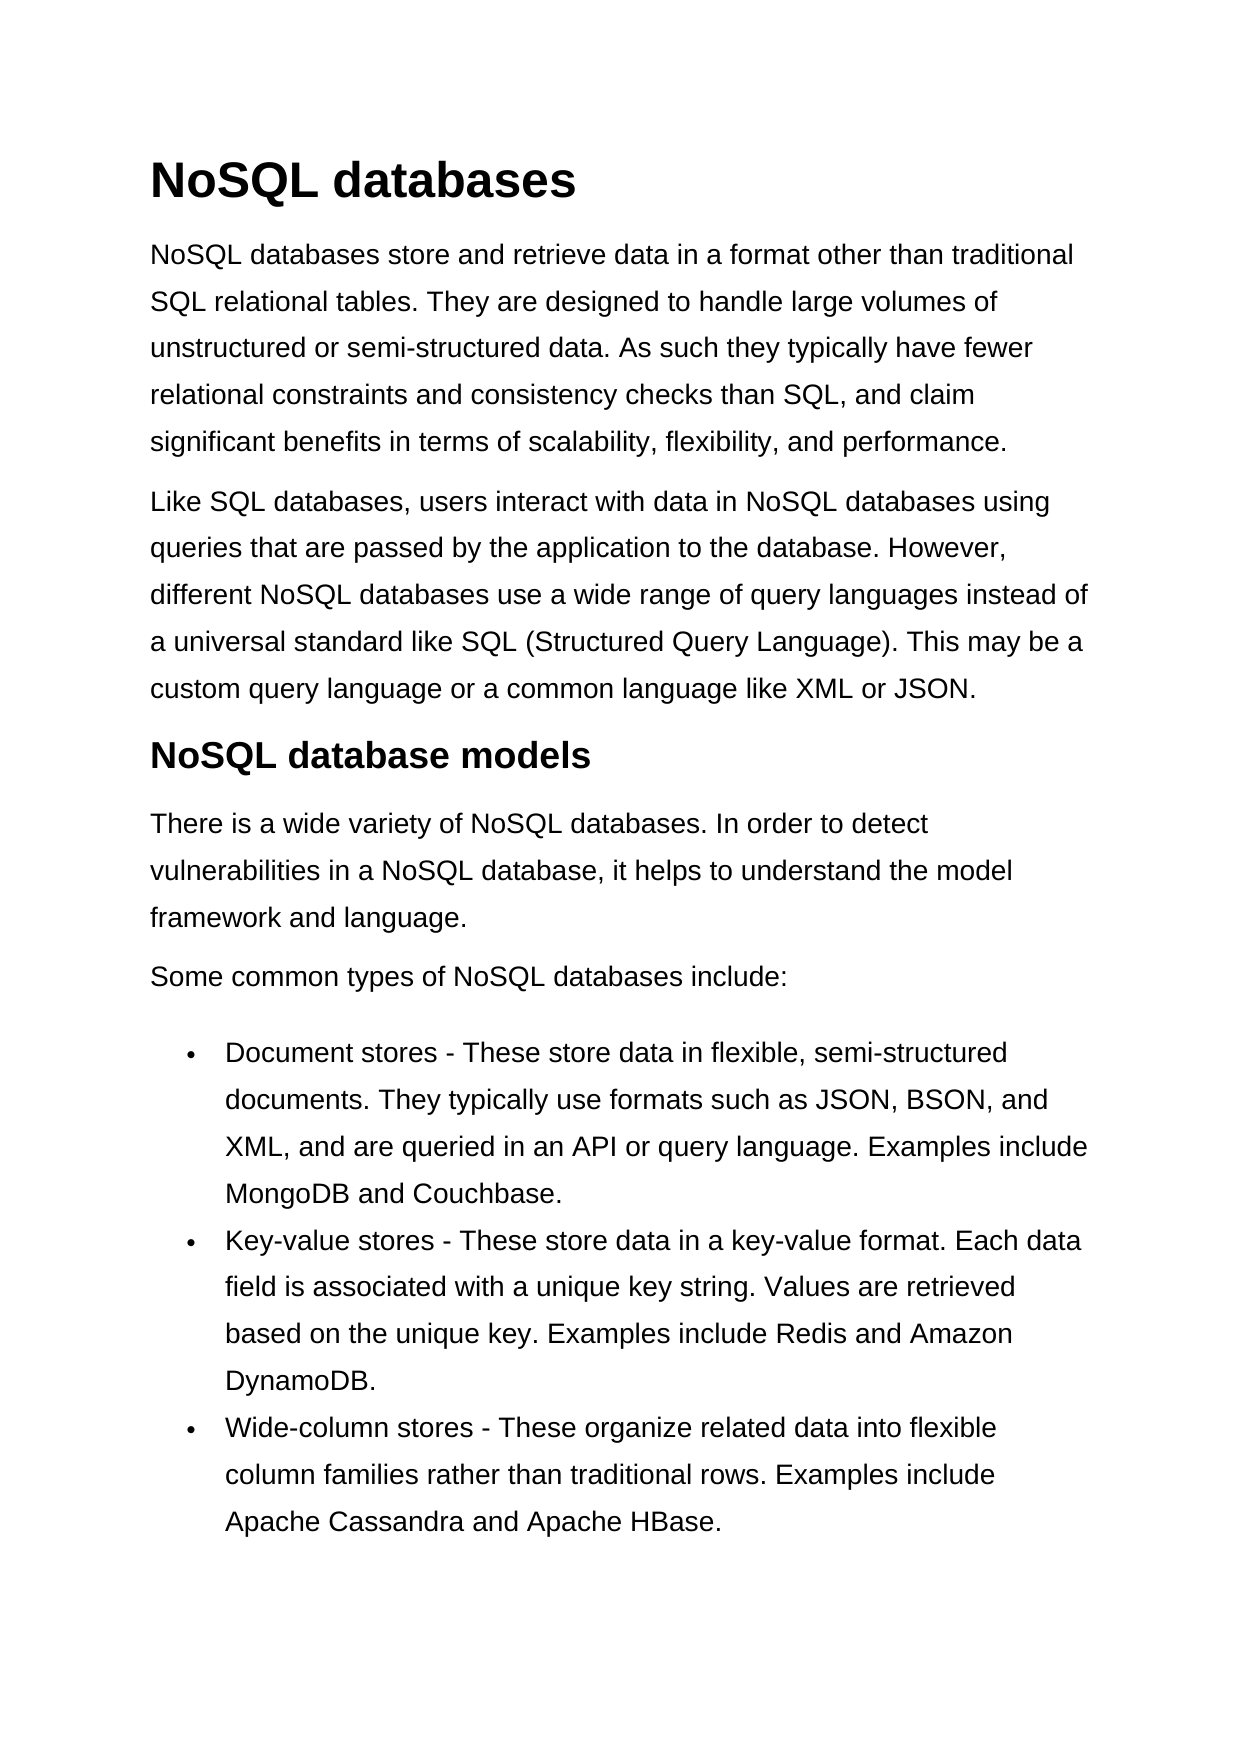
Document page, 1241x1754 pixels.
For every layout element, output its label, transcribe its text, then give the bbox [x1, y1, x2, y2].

list Key-value stores - These store data in a key-value format. Each data field is associated with a unique key string. Values are retrieved based on the unique key. Examples include Redis and Amazon DynamoDB. [187, 1209, 1090, 1396]
text There is a wide variety of NoSQL databases. In order to detect vulnerabilities in a NoSQL database, it helps to understand the model framework and language. [150, 792, 1090, 933]
list Wide-column stores - These organize related data into flexible column families rather than traditional rows. Examples include Apache Cassandra and Apache HBase. [187, 1396, 1090, 1537]
text NoSQL databases store and retrieve data in a format other than traditional SQL relational tables. They are designed to handle large volumes of unstructured or semi-structured data. As such they typically have fewer relational constraints and consistency checks than SQL, and claim significant benefits in terms of scalability, flexibility, and performance. [150, 223, 1090, 457]
list Document stores - These store data in flexible, semi-structured documents. They typically use formats such as JSON, BSON, and XML, and are queried in an API or query language. Examples include MongoDB and Couchbase. [187, 1021, 1090, 1209]
text NoSQL database models [150, 733, 1090, 777]
text NoSQL databases [150, 150, 1090, 207]
text Some common types of NoSQL databases include: [150, 945, 1090, 992]
text Like SQL databases, users interact with data in NoSQL databases using queries that are passed by the application to the database. However, different NoSQL databases use a wide range of query languages instead of a universal standard like SQL (Structured Query Language). This may be a custom query language or a common language like XML or JSON. [150, 470, 1090, 704]
